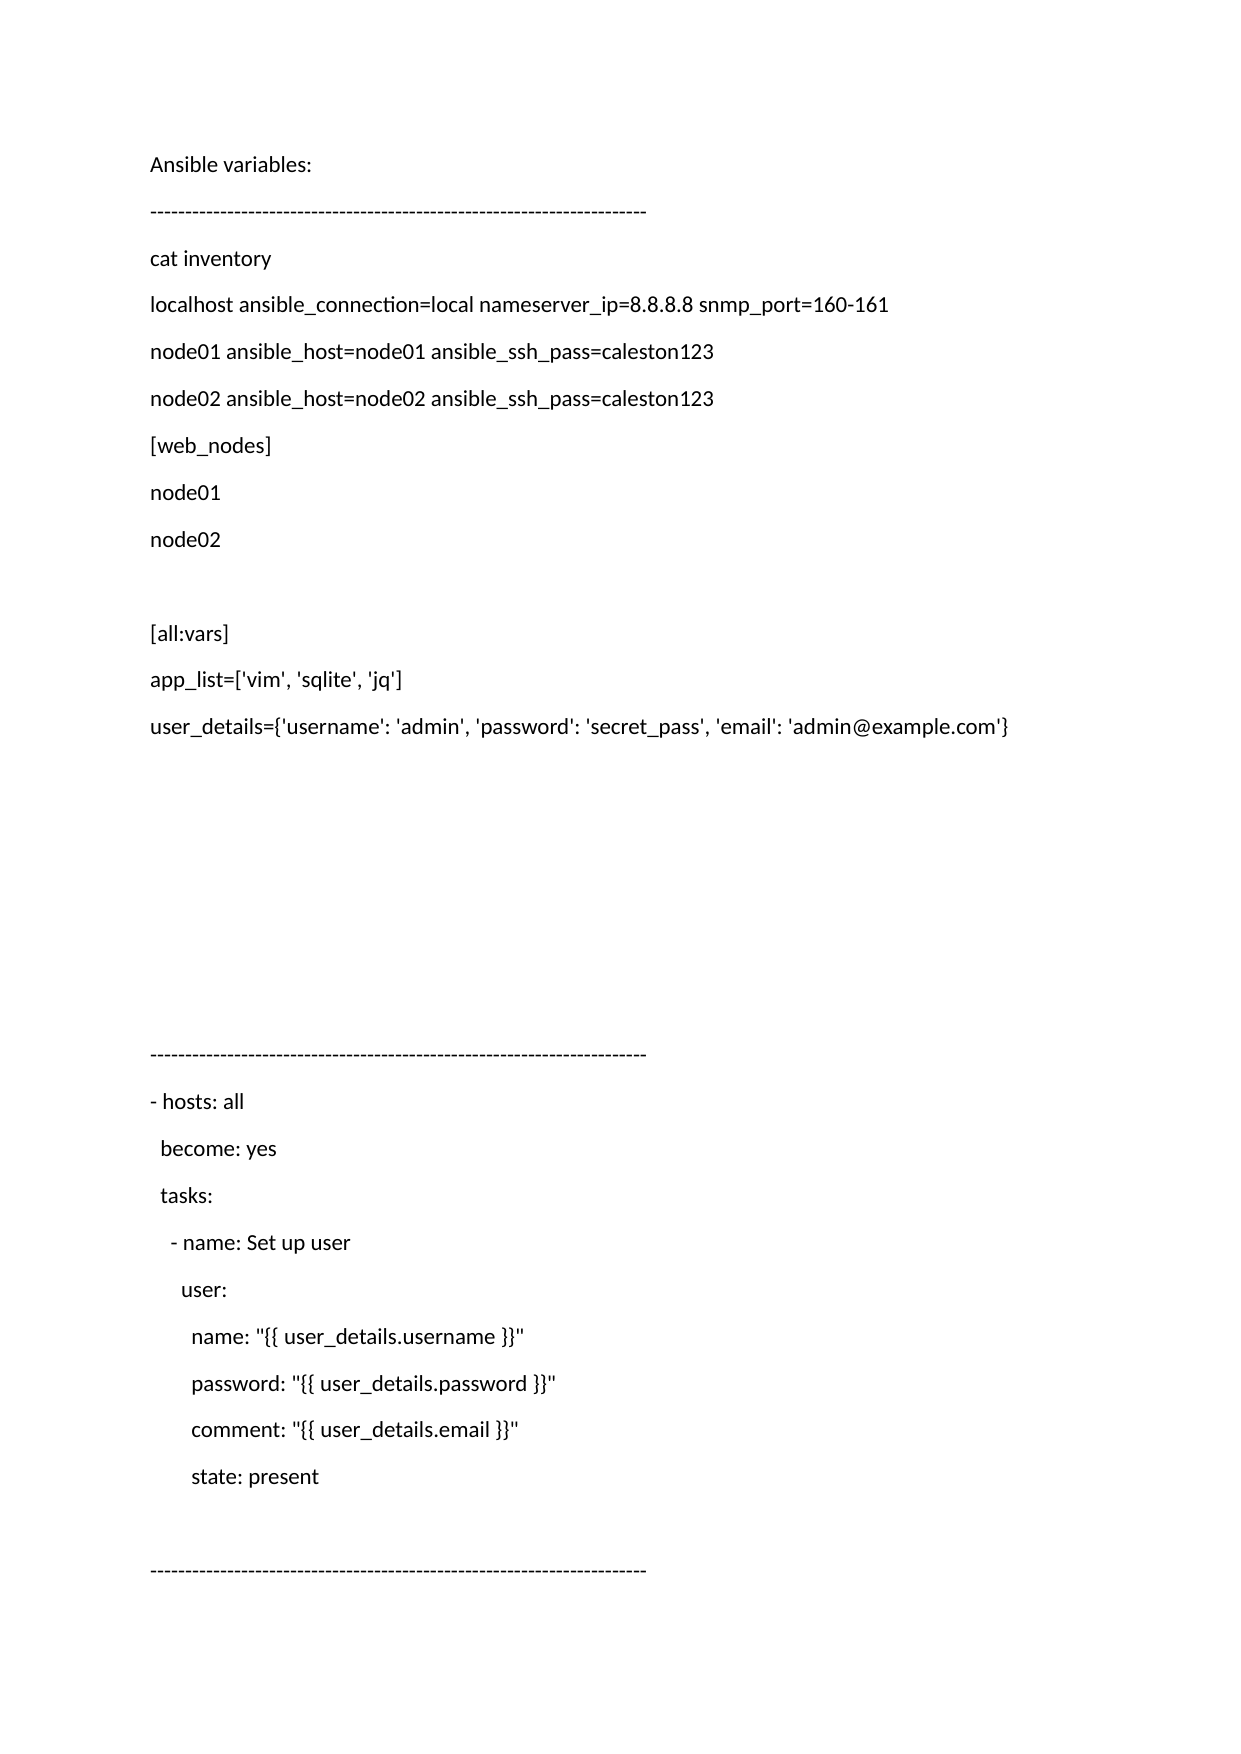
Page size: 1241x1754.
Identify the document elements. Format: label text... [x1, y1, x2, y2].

text node01 ansible_host=node01 ansible_ssh_pass=caleston123 [150, 337, 1090, 366]
text ----------------------------------------------------------------------- [150, 1556, 1090, 1584]
text - hosts: all [150, 1087, 1090, 1116]
text name: "{{ user_details.username }}" [150, 1322, 1090, 1350]
text comment: "{{ user_details.email }}" [150, 1416, 1090, 1444]
text app_list=['vim', 'sqlite', 'jq'] [150, 666, 1090, 694]
text user_details={'username': 'admin', 'password': 'secret_pass', 'email': 'admin@example.com'} [150, 712, 1090, 741]
text become: yes [150, 1134, 1090, 1162]
text password: "{{ user_details.password }}" [150, 1369, 1090, 1397]
text node02 ansible_host=node02 ansible_ssh_pass=caleston123 [150, 384, 1090, 412]
text tasks: [150, 1181, 1090, 1209]
text ----------------------------------------------------------------------- [150, 1041, 1090, 1069]
text cat inventory [150, 244, 1090, 272]
text Ansible variables: [150, 150, 1090, 178]
text [all:vars] [150, 619, 1090, 647]
text user: [150, 1275, 1090, 1303]
text - name: Set up user [150, 1228, 1090, 1256]
text [web_nodes] [150, 431, 1090, 459]
text ----------------------------------------------------------------------- [150, 197, 1090, 225]
text localhost ansible_connection=local nameserver_ip=8.8.8.8 snmp_port=160-161 [150, 291, 1090, 319]
text node02 [150, 525, 1090, 553]
text node01 [150, 478, 1090, 506]
text state: present [150, 1462, 1090, 1491]
